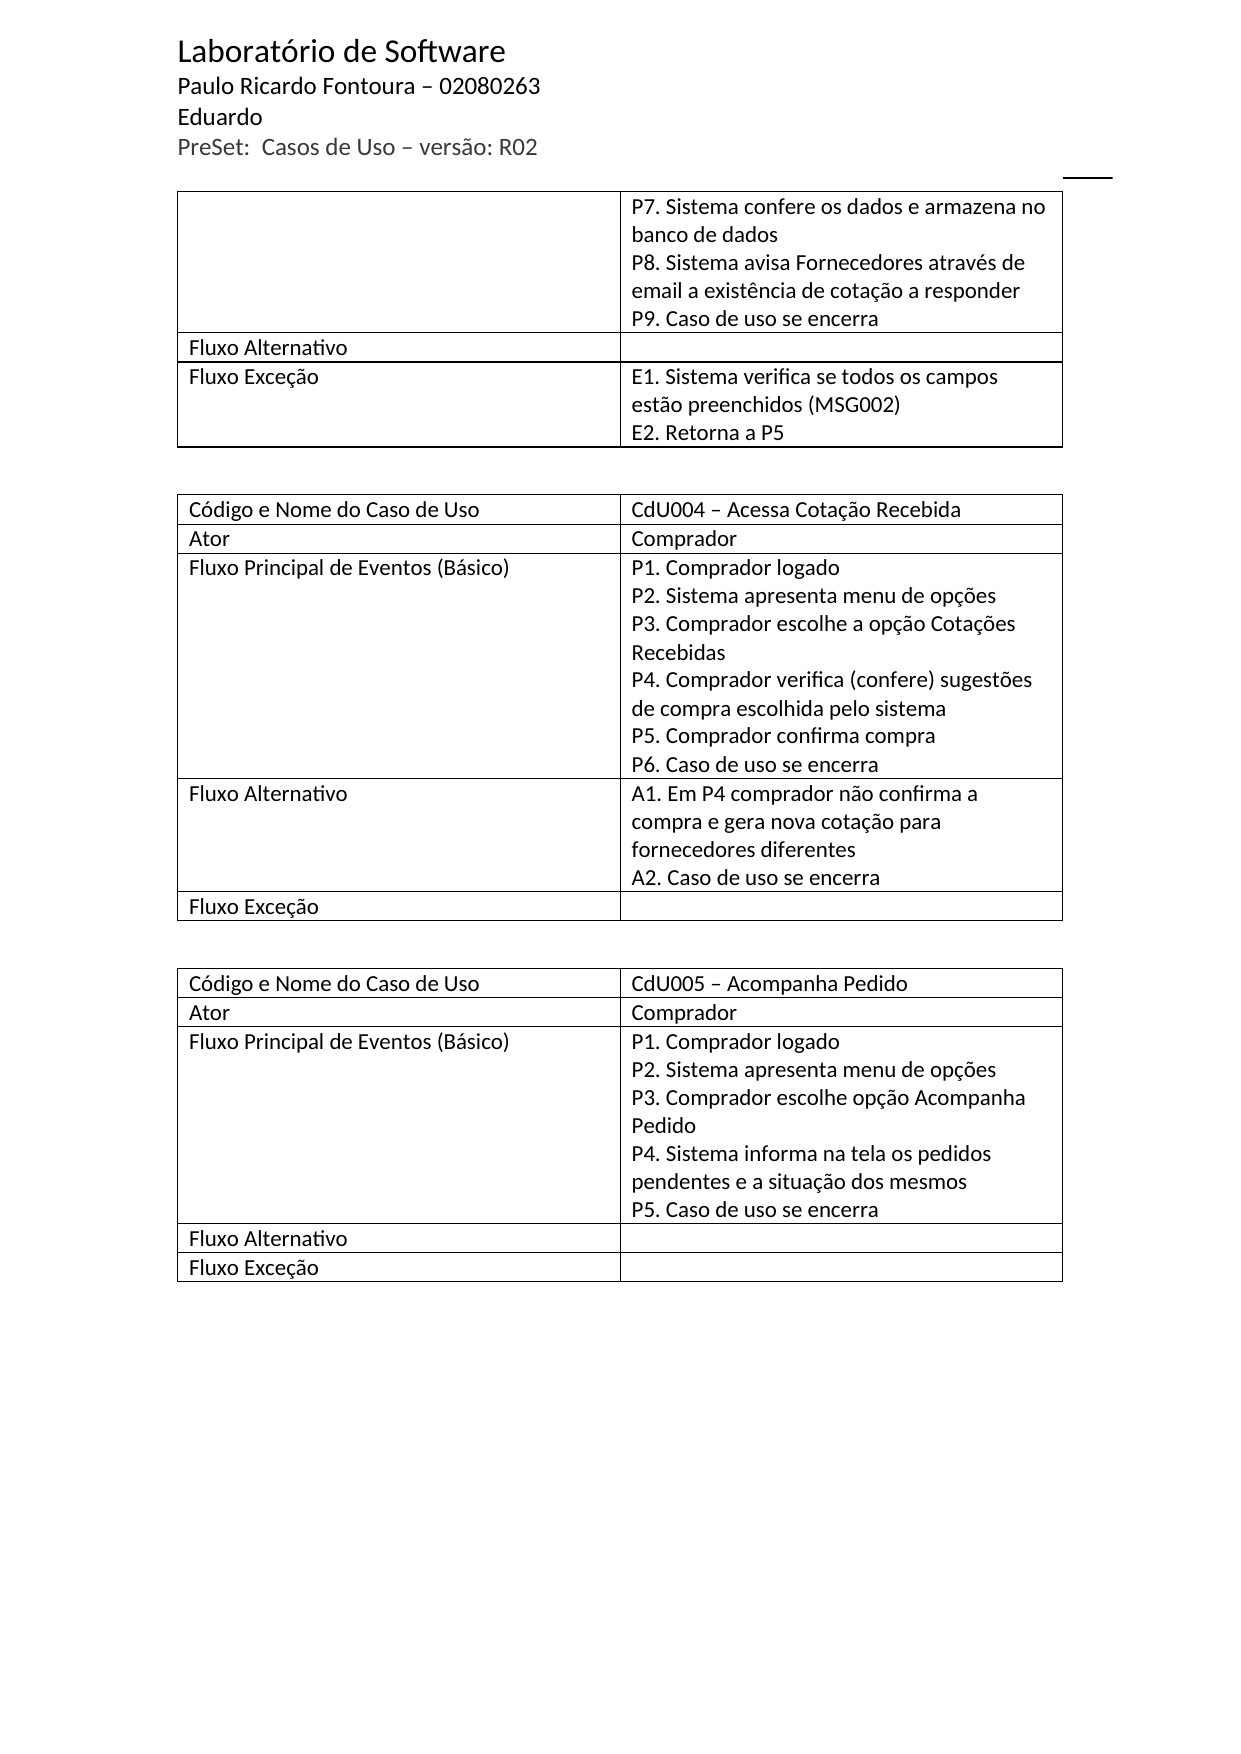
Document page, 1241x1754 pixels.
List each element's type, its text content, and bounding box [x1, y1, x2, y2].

table_cell Fluxo Alternativo [178, 1224, 620, 1252]
table_cell Fluxo Exceção [178, 363, 620, 446]
table_cell P1. Comprador logado P2. Sistema apresenta menu de opções P3. Comprador escolhe a opção Cotações Recebidas P4. Comprador verifica (confere) sugestões de compra escolhida pelo sistema P5. Comprador confirma compra P6. Caso de uso se encerra [621, 554, 1062, 778]
table_cell P1. Comprador logado P2. Sistema apresenta menu de opções P3. Comprador escolhe opção Acompanha Pedido P4. Sistema informa na tela os pedidos pendentes e a situação dos mesmos P5. Caso de uso se encerra [621, 1027, 1062, 1223]
table_cell [621, 1224, 1062, 1252]
table_cell [621, 1253, 1062, 1281]
table_cell E1. Sistema verifica se todos os campos estão preenchidos (MSG002) E2. Retorna a P5 [621, 363, 1062, 446]
table_cell Ator [178, 998, 620, 1026]
table_cell Ator [178, 525, 620, 552]
table_cell Fluxo Alternativo [178, 779, 620, 891]
table_header Código e Nome do Caso de Uso [178, 495, 620, 523]
table_cell [621, 333, 1062, 361]
table_cell [621, 892, 1062, 920]
table_cell Fluxo Principal de Eventos (Básico) [178, 554, 620, 778]
table_cell Fluxo Exceção [178, 1253, 620, 1281]
table_cell Comprador [621, 525, 1062, 552]
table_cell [178, 192, 620, 332]
table_header CdU004 – Acessa Cotação Recebida [621, 495, 1062, 523]
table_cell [621, 192, 1062, 332]
table_cell Comprador [621, 998, 1062, 1026]
table_cell A1. Em P4 comprador não confirma a compra e gera nova cotação para fornecedores diferentes A2. Caso de uso se encerra [621, 779, 1062, 891]
table_header CdU005 – Acompanha Pedido [621, 969, 1062, 997]
table_cell Fluxo Exceção [178, 892, 620, 920]
table_cell Fluxo Principal de Eventos (Básico) [178, 1027, 620, 1223]
table_cell Fluxo Alternativo [178, 333, 620, 361]
table_header Código e Nome do Caso de Uso [178, 969, 620, 997]
